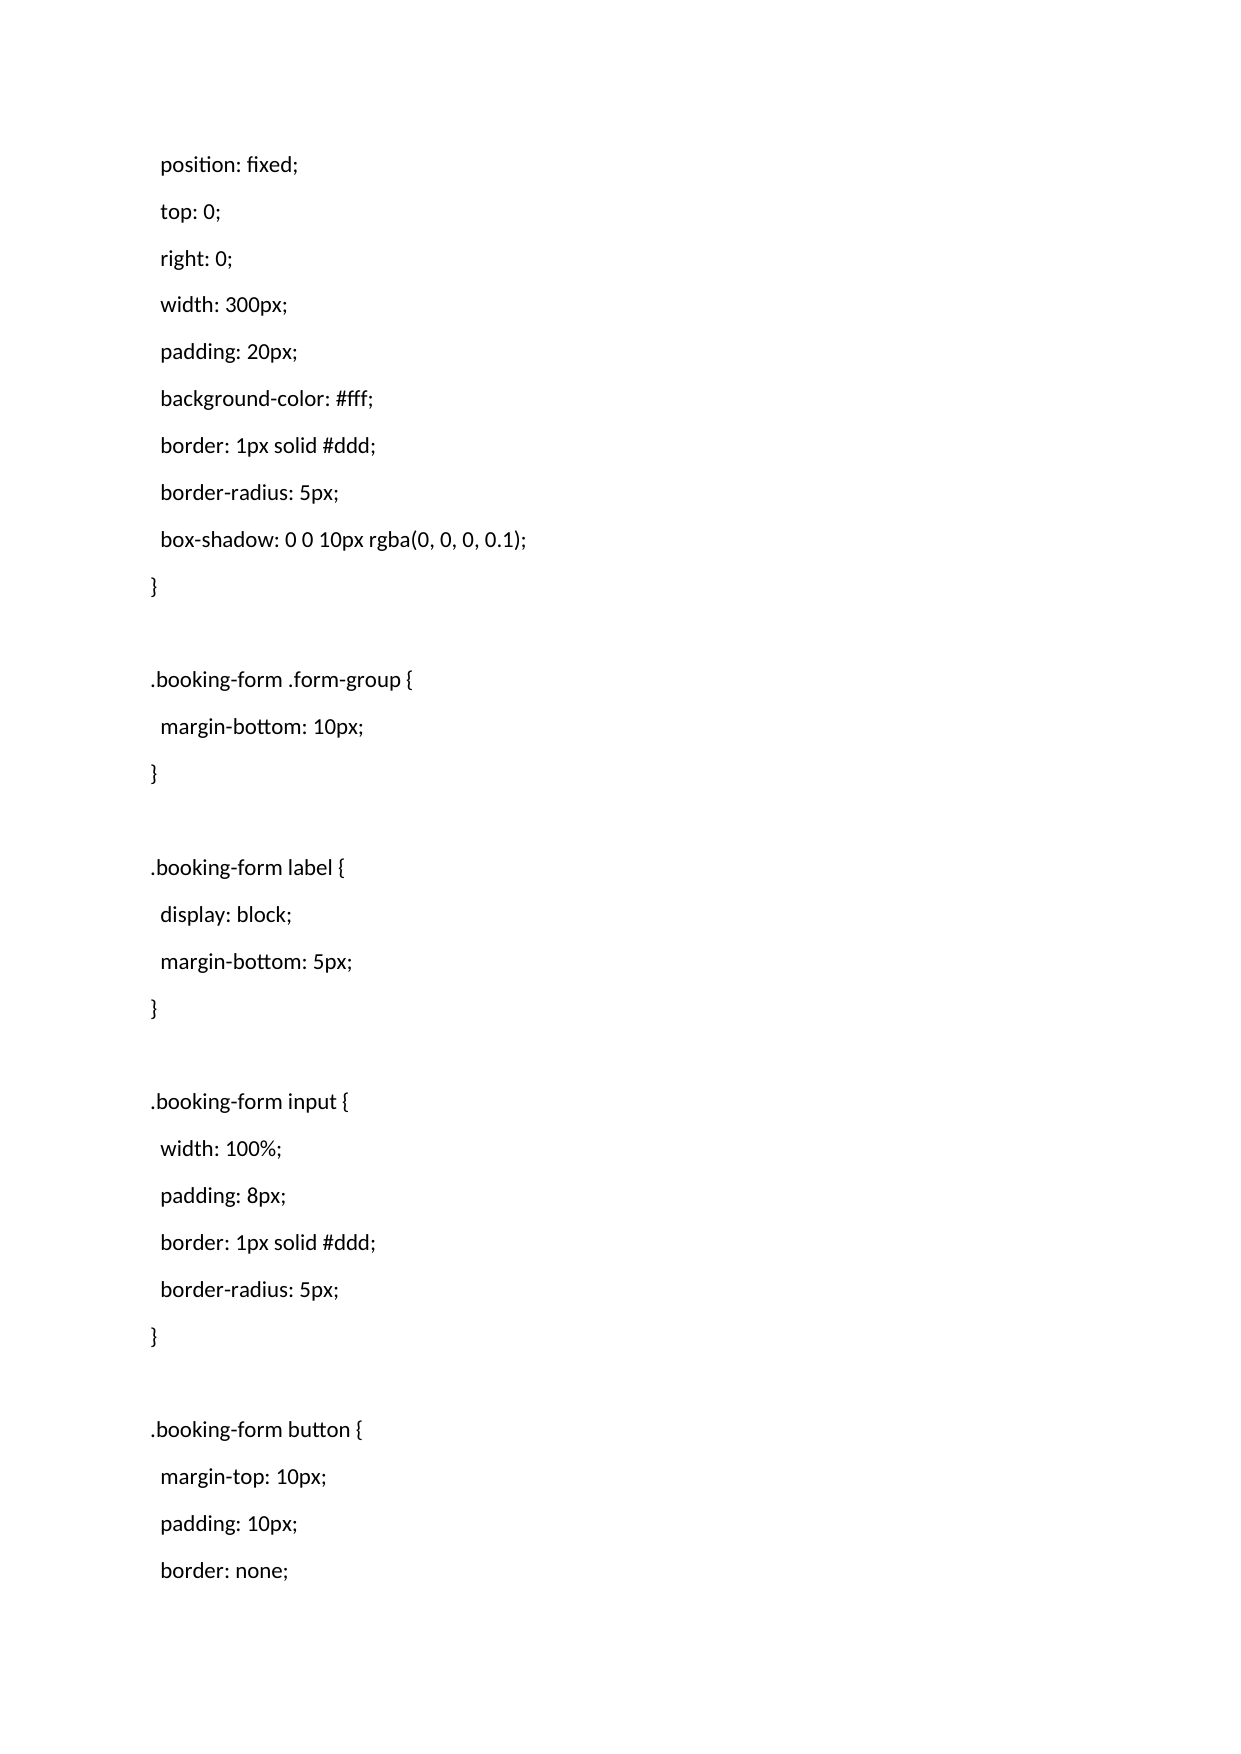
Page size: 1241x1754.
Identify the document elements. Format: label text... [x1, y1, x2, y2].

text .booking-form button { [150, 1416, 1090, 1444]
text margin-bottom: 10px; [150, 712, 1090, 741]
text border: 1px solid #ddd; [150, 431, 1090, 459]
text } [150, 759, 1090, 787]
text .booking-form label { [150, 853, 1090, 881]
text margin-top: 10px; [150, 1462, 1090, 1491]
text .booking-form .form-group { [150, 666, 1090, 694]
text right: 0; [150, 244, 1090, 272]
text background-color: #fff; [150, 384, 1090, 412]
text position: fixed; [150, 150, 1090, 178]
text padding: 20px; [150, 337, 1090, 366]
text box-shadow: 0 0 10px rgba(0, 0, 0, 0.1); [150, 525, 1090, 553]
text border: 1px solid #ddd; [150, 1228, 1090, 1256]
text width: 300px; [150, 291, 1090, 319]
text border-radius: 5px; [150, 478, 1090, 506]
text margin-bottom: 5px; [150, 947, 1090, 975]
text padding: 8px; [150, 1181, 1090, 1209]
text padding: 10px; [150, 1509, 1090, 1537]
text } [150, 994, 1090, 1022]
text border: none; [150, 1556, 1090, 1584]
text display: block; [150, 900, 1090, 928]
text .booking-form input { [150, 1087, 1090, 1116]
text } [150, 1322, 1090, 1350]
text } [150, 572, 1090, 600]
text border-radius: 5px; [150, 1275, 1090, 1303]
text width: 100%; [150, 1134, 1090, 1162]
text top: 0; [150, 197, 1090, 225]
